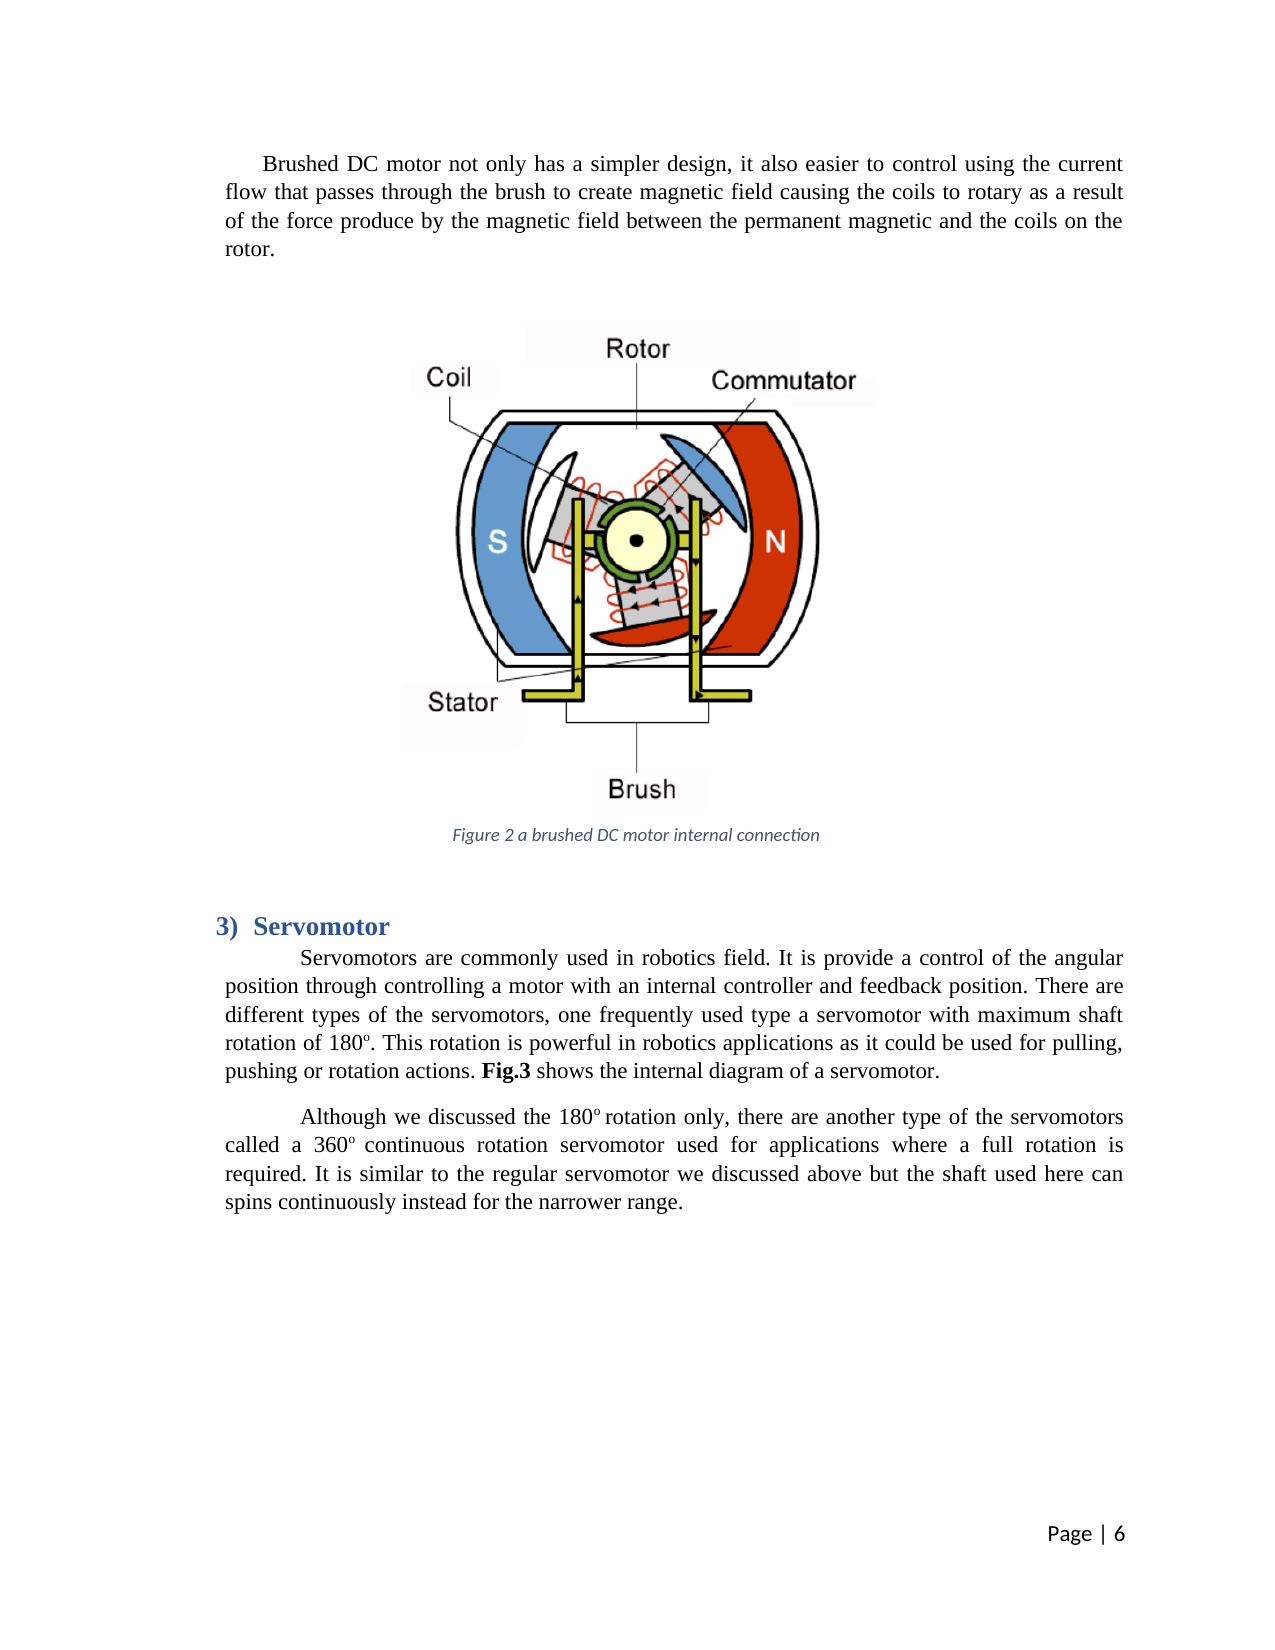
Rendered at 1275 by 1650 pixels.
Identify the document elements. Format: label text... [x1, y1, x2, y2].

text Although we discussed the 180o rotation only, there are another type of the servomotors called a 360o continuous rotation servomotor used for applications where a full rotation is required. It is similar to the regular servomotor we discussed above but the shaft used here can spins continuously instead for the narrower range. [225, 1103, 1125, 1214]
text Servomotors are commonly used in robotics field. It is provide a control of the angular position through controlling a motor with an internal controller and feedback position. There are different types of the servomotors, one frequently used type a servomotor with maximum shaft rotation of 180o. This rotation is powerful in robotics applications as it could be used for pulling, pushing or rotation actions. Fig.3 shows the internal diagram of a servomotor. [225, 944, 1125, 1084]
picture [382, 300, 892, 815]
subtitle Servomotor [216, 910, 1125, 941]
text Brushed DC motor not only has a simpler design, it also easier to control using the current flow that passes through the brush to create magnetic field causing the coils to rotary as a result of the force produce by the magnetic field between the permanent magnetic and the coils on the rotor. [225, 150, 1125, 262]
